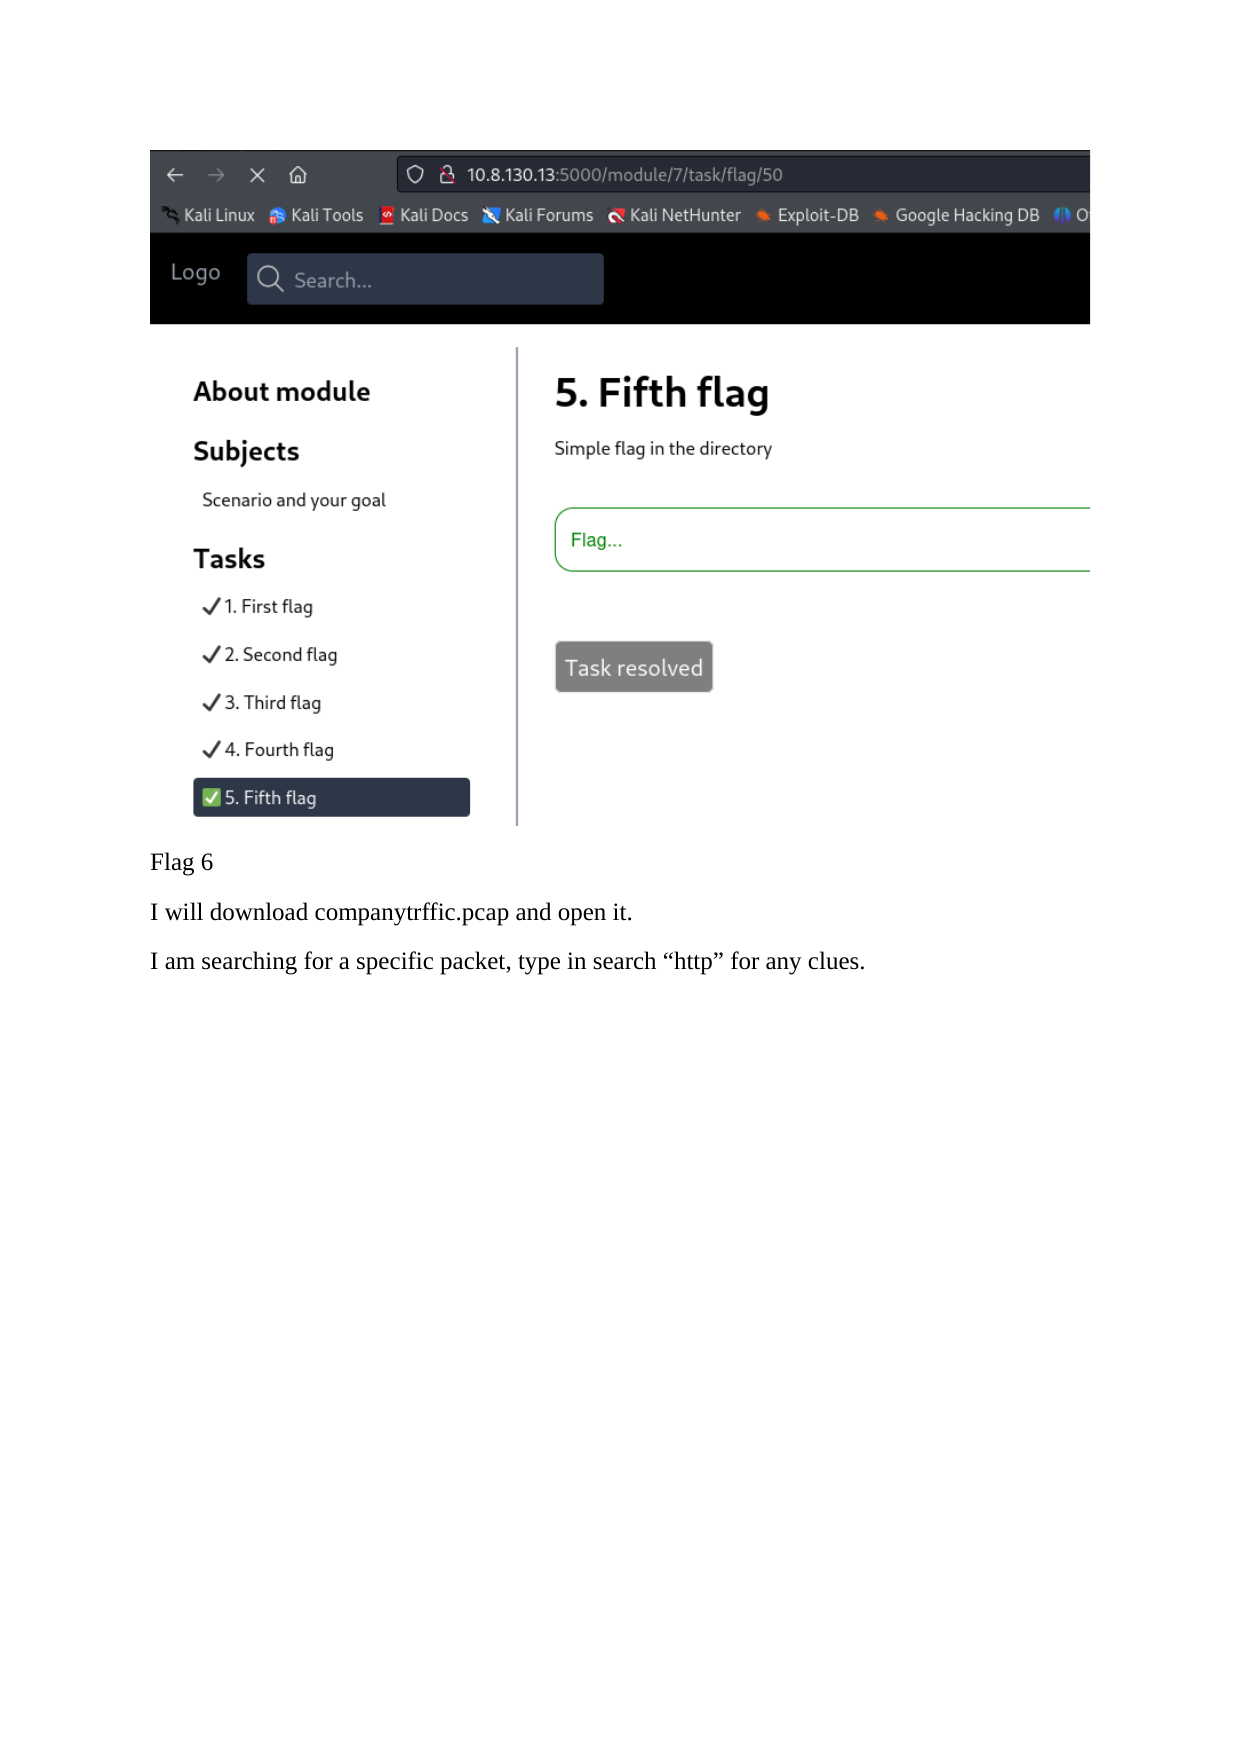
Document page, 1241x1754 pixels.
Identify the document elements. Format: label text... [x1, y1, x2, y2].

text I am searching for a specific packet, type in search “http” for any clues. [150, 946, 1090, 975]
text Flag 6 [150, 847, 1090, 876]
text I will download companytrffic.pcap and open it. [150, 897, 1090, 925]
picture [150, 150, 1091, 826]
